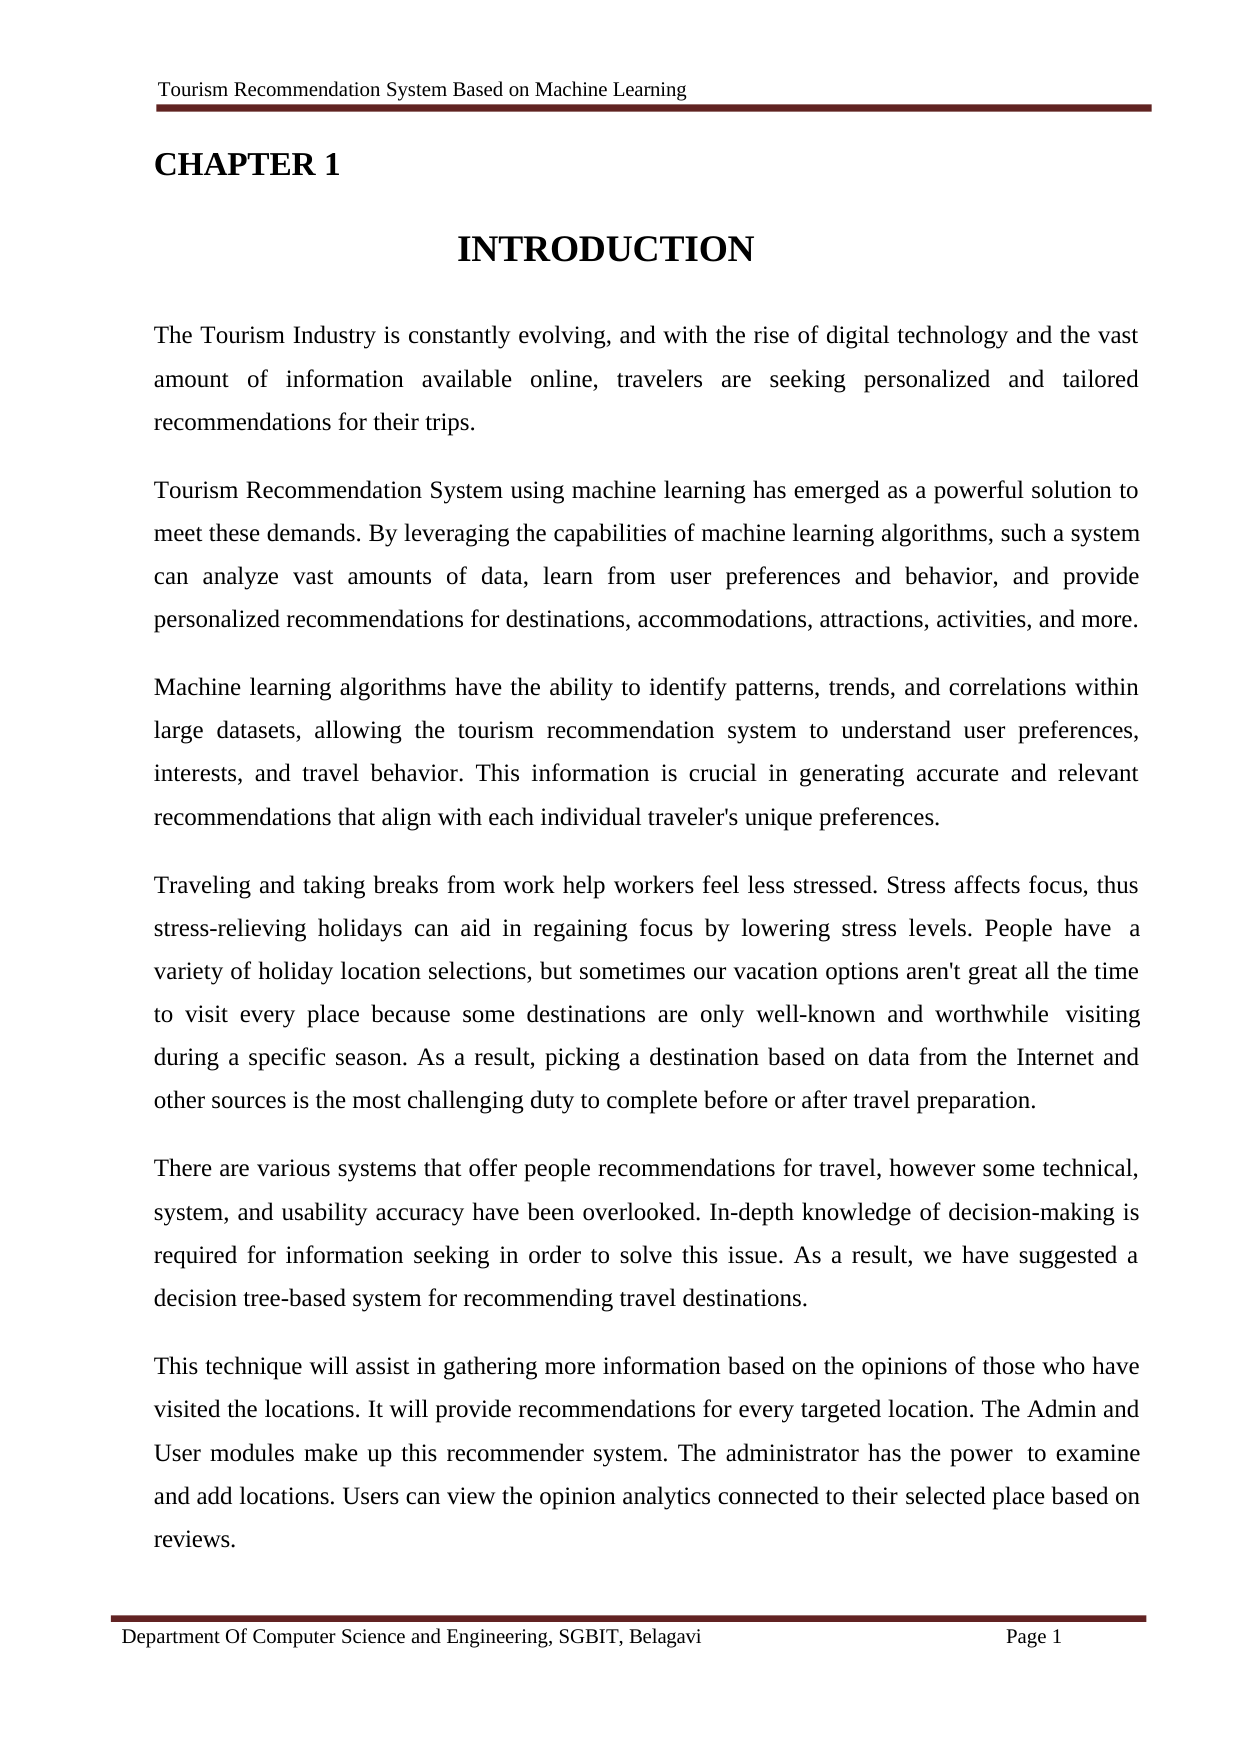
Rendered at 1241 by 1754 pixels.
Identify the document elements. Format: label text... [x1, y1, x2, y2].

text There are various systems that offer people recommendations for travel, however some technical, system, and usability accuracy have been overlooked. In-depth knowledge of decision-making is required for information seeking in order to solve this issue. As a result, we have suggested a decision tree-based system for recommending travel destinations. [154, 1153, 1140, 1312]
text Tourism Recommendation System using machine learning has emerged as a powerful solution to meet these demands. By leveraging the capabilities of machine learning algorithms, such a system can analyze vast amounts of data, learn from user preferences and behavior, and provide personalized recommendations for destinations, accommodations, attractions, activities, and more. [154, 475, 1140, 633]
text Traveling and taking breaks from work help workers feel less stressed. Stress affects focus, thus stress-relieving holidays can aid in regaining focus by lowering stress levels. People have a variety of holiday location selections, but sometimes our vacation options aren't great all the time to visit every place because some destinations are only well-known and worthwhile visiting during a specific season. As a result, picking a destination based on data from the Internet and other sources is the most challenging duty to complete before or after travel preparation. [154, 870, 1140, 1114]
text CHAPTER 1 [154, 144, 1186, 183]
text Machine learning algorithms have the ability to identify patterns, trends, and correlations within large datasets, allowing the tourism recommendation system to understand user preferences, interests, and travel behavior. This information is crucial in generating accurate and relevant recommendations that align with each individual traveler's unique preferences. [154, 672, 1140, 830]
subtitle INTRODUCTION [119, 226, 1093, 269]
text This technique will assist in gathering more information based on the opinions of those who have visited the locations. It will provide recommendations for every targeted location. The Admin and User modules make up this recommender system. The administrator has the power to examine and add locations. Users can view the opinion analytics connected to their selected place based on reviews. [154, 1351, 1140, 1553]
text The Tourism Industry is constantly evolving, and with the rise of digital technology and the vast amount of information available online, travelers are seeking personalized and tailored recommendations for their trips. [154, 321, 1140, 436]
